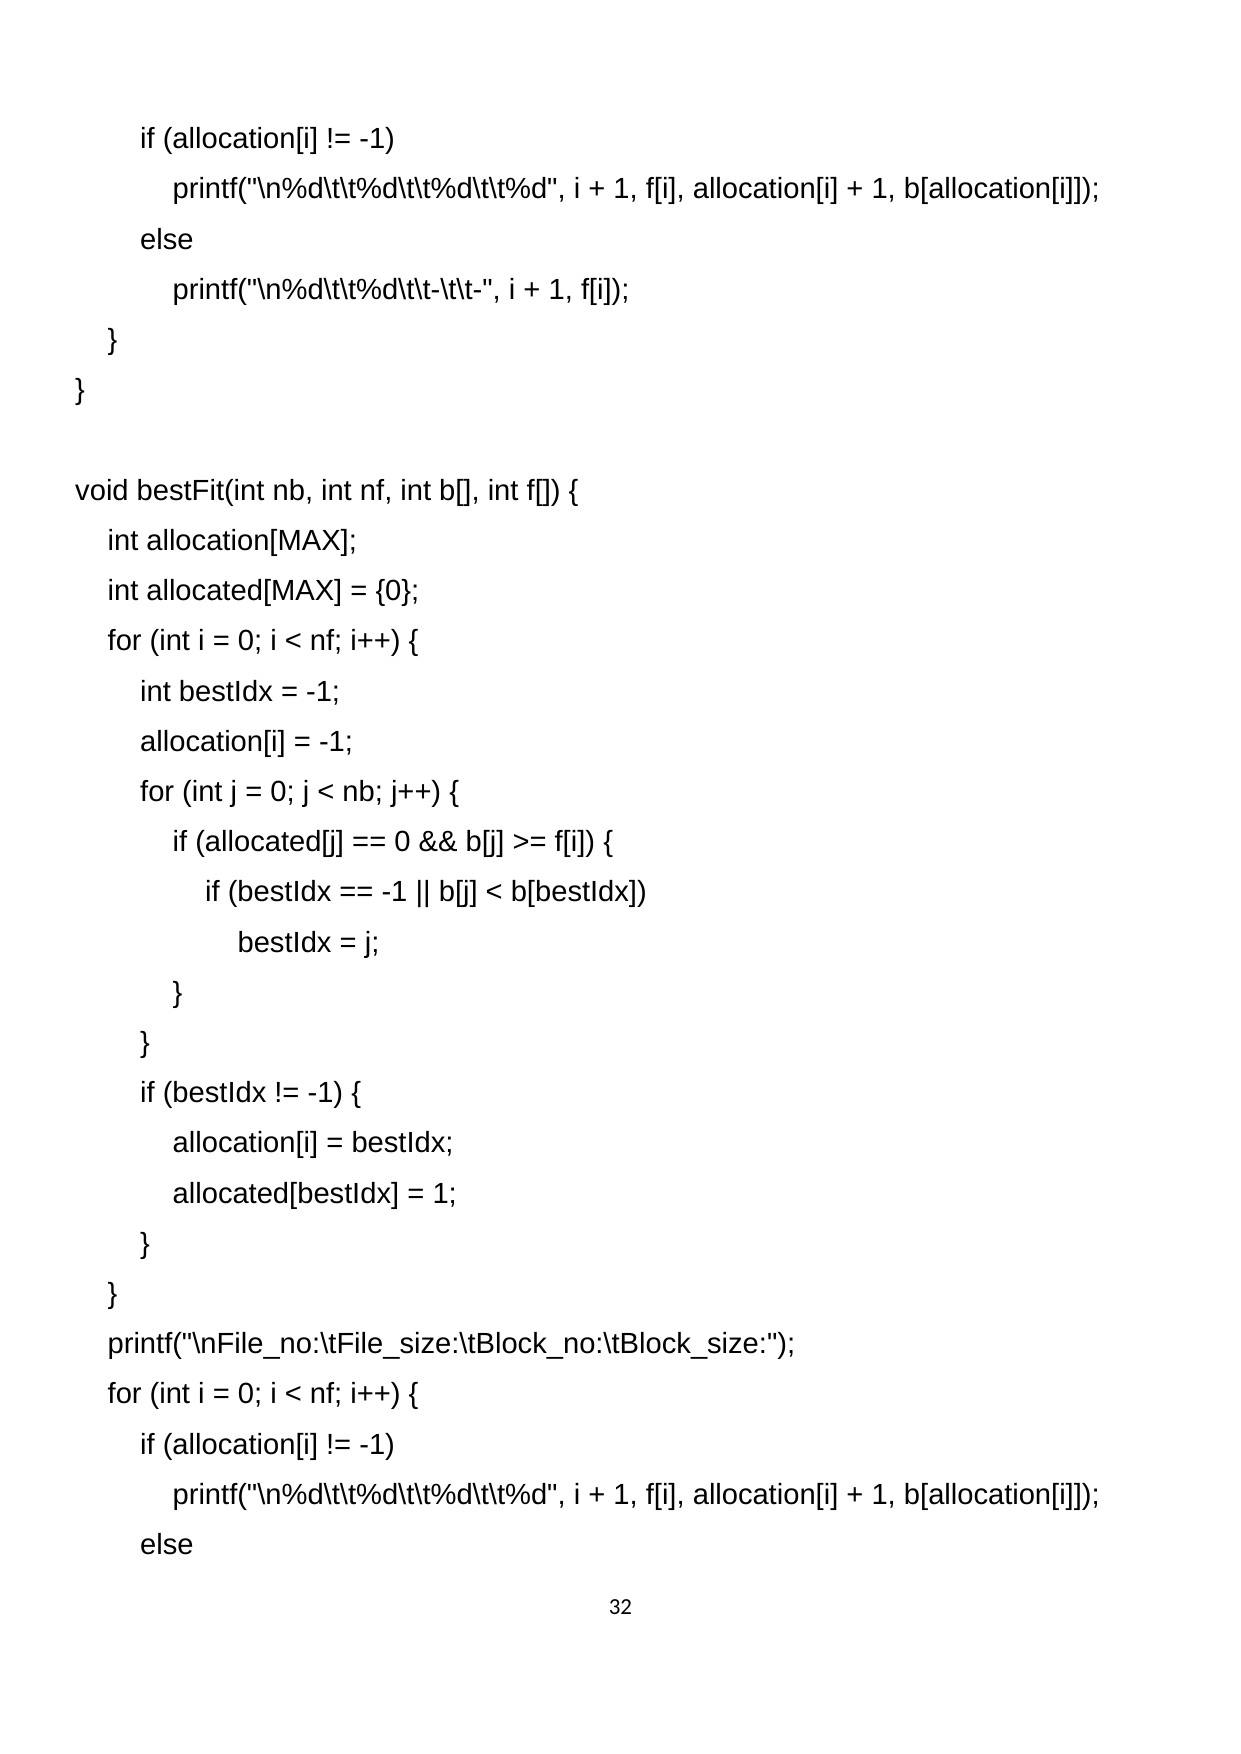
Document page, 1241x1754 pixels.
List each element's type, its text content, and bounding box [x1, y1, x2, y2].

text if (bestIdx == -1 || b[j] < b[bestIdx]) [75, 874, 1165, 908]
text int bestIdx = -1; [75, 673, 1165, 707]
text } [75, 1276, 1165, 1309]
text allocation[i] = -1; [75, 724, 1165, 757]
text int allocated[MAX] = {0}; [75, 573, 1165, 607]
text printf("\nFile_no:\tFile_size:\tBlock_no:\tBlock_size:"); [75, 1326, 1165, 1360]
text printf("\n%d\t\t%d\t\t%d\t\t%d", i + 1, f[i], allocation[i] + 1, b[allocation[i]]); [75, 171, 1165, 205]
text if (allocation[i] != -1) [75, 121, 1165, 155]
text printf("\n%d\t\t%d\t\t-\t\t-", i + 1, f[i]); [75, 272, 1165, 305]
text for (int i = 0; i < nf; i++) { [75, 623, 1165, 657]
text } [75, 1025, 1165, 1058]
text } [75, 975, 1165, 1008]
text allocation[i] = bestIdx; [75, 1125, 1165, 1159]
text if (allocation[i] != -1) [75, 1427, 1165, 1460]
text if (bestIdx != -1) { [75, 1075, 1165, 1109]
text bestIdx = j; [75, 924, 1165, 958]
text void bestFit(int nb, int nf, int b[], int f[]) { [75, 473, 1165, 506]
text } [75, 372, 1165, 406]
text int allocation[MAX]; [75, 523, 1165, 556]
text if (allocated[j] == 0 && b[j] >= f[i]) { [75, 824, 1165, 858]
text allocated[bestIdx] = 1; [75, 1176, 1165, 1209]
text for (int i = 0; i < nf; i++) { [75, 1376, 1165, 1410]
text } [75, 1226, 1165, 1259]
text else [75, 1527, 1165, 1561]
text for (int j = 0; j < nb; j++) { [75, 774, 1165, 807]
text printf("\n%d\t\t%d\t\t%d\t\t%d", i + 1, f[i], allocation[i] + 1, b[allocation[i]]); [75, 1477, 1165, 1510]
text } [75, 322, 1165, 356]
text else [75, 222, 1165, 255]
